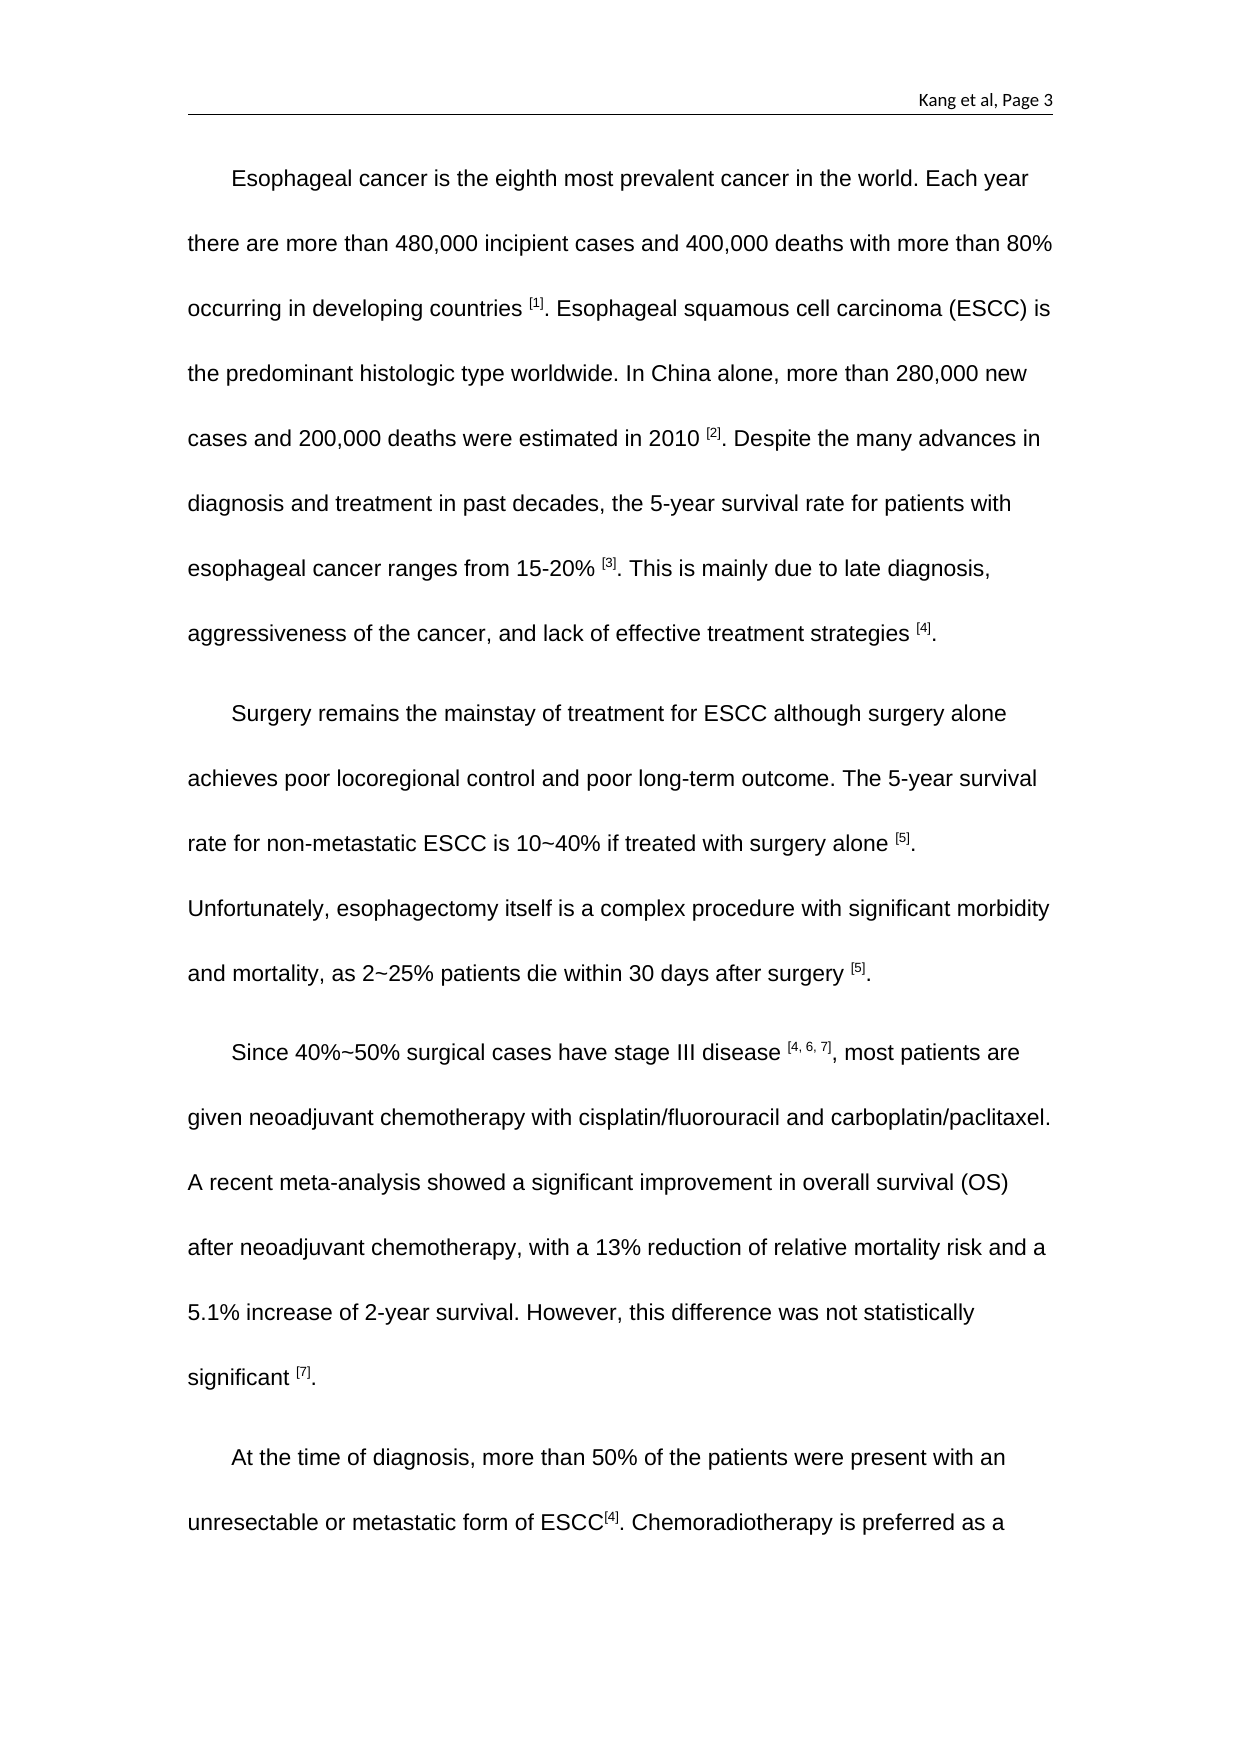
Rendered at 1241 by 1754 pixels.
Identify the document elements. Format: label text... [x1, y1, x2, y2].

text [187, 1441, 1053, 1538]
text Since 40%~50% surgical cases have stage III disease [4, 6, 7], most patients are given neoadjuvant chemotherapy with cisplatin/fluorouracil and carboplatin/paclitaxel. A recent meta-analysis showed a significant improvement in overall survival (OS) after neoadjuvant chemotherapy, with a 13% reduction of relative mortality risk and a 5.1% increase of 2-year survival. However, this difference was not statistically significant [7]. [187, 1036, 1053, 1394]
text Esophageal cancer is the eighth most prevalent cancer in the world. Each year there are more than 480,000 incipient cases and 400,000 deaths with more than 80% occurring in developing countries [1]. Esophageal squamous cell carcinoma (ESCC) is the predominant histologic type worldwide. In China alone, more than 280,000 new cases and 200,000 deaths were estimated in 2010 [2]. Despite the many advances in diagnosis and treatment in past decades, the 5-year survival rate for patients with esophageal cancer ranges from 15-20% [3]. This is mainly due to late diagnosis, aggressiveness of the cancer, and lack of effective treatment strategies [4]. [187, 240, 1053, 649]
text Esophageal cancer is the eighth most prevalent cancer in the world. Each year there are more than 480,000 incipient cases and 400,000 deaths with more than 80% occurring in developing countries [1]. Esophageal squamous cell carcinoma (ESCC) is the predominant histologic type worldwide. In China alone, more than 280,000 new cases and 200,000 deaths were estimated in 2010 [2]. Despite the many advances in diagnosis and treatment in past decades, the 5-year survival rate for patients with esophageal cancer ranges from 15-20% [3]. This is mainly due to late diagnosis, aggressiveness of the cancer, and lack of effective treatment strategies [4]. [187, 162, 1053, 239]
text Surgery remains the mainstay of treatment for ESCC although surgery alone achieves poor locoregional control and poor long-term outcome. The 5-year survival rate for non-metastatic ESCC is 10~40% if treated with surgery alone [5]. Unfortunately, esophagectomy itself is a complex procedure with significant morbidity and mortality, as 2~25% patients die within 30 days after surgery [5]. [187, 697, 1053, 989]
